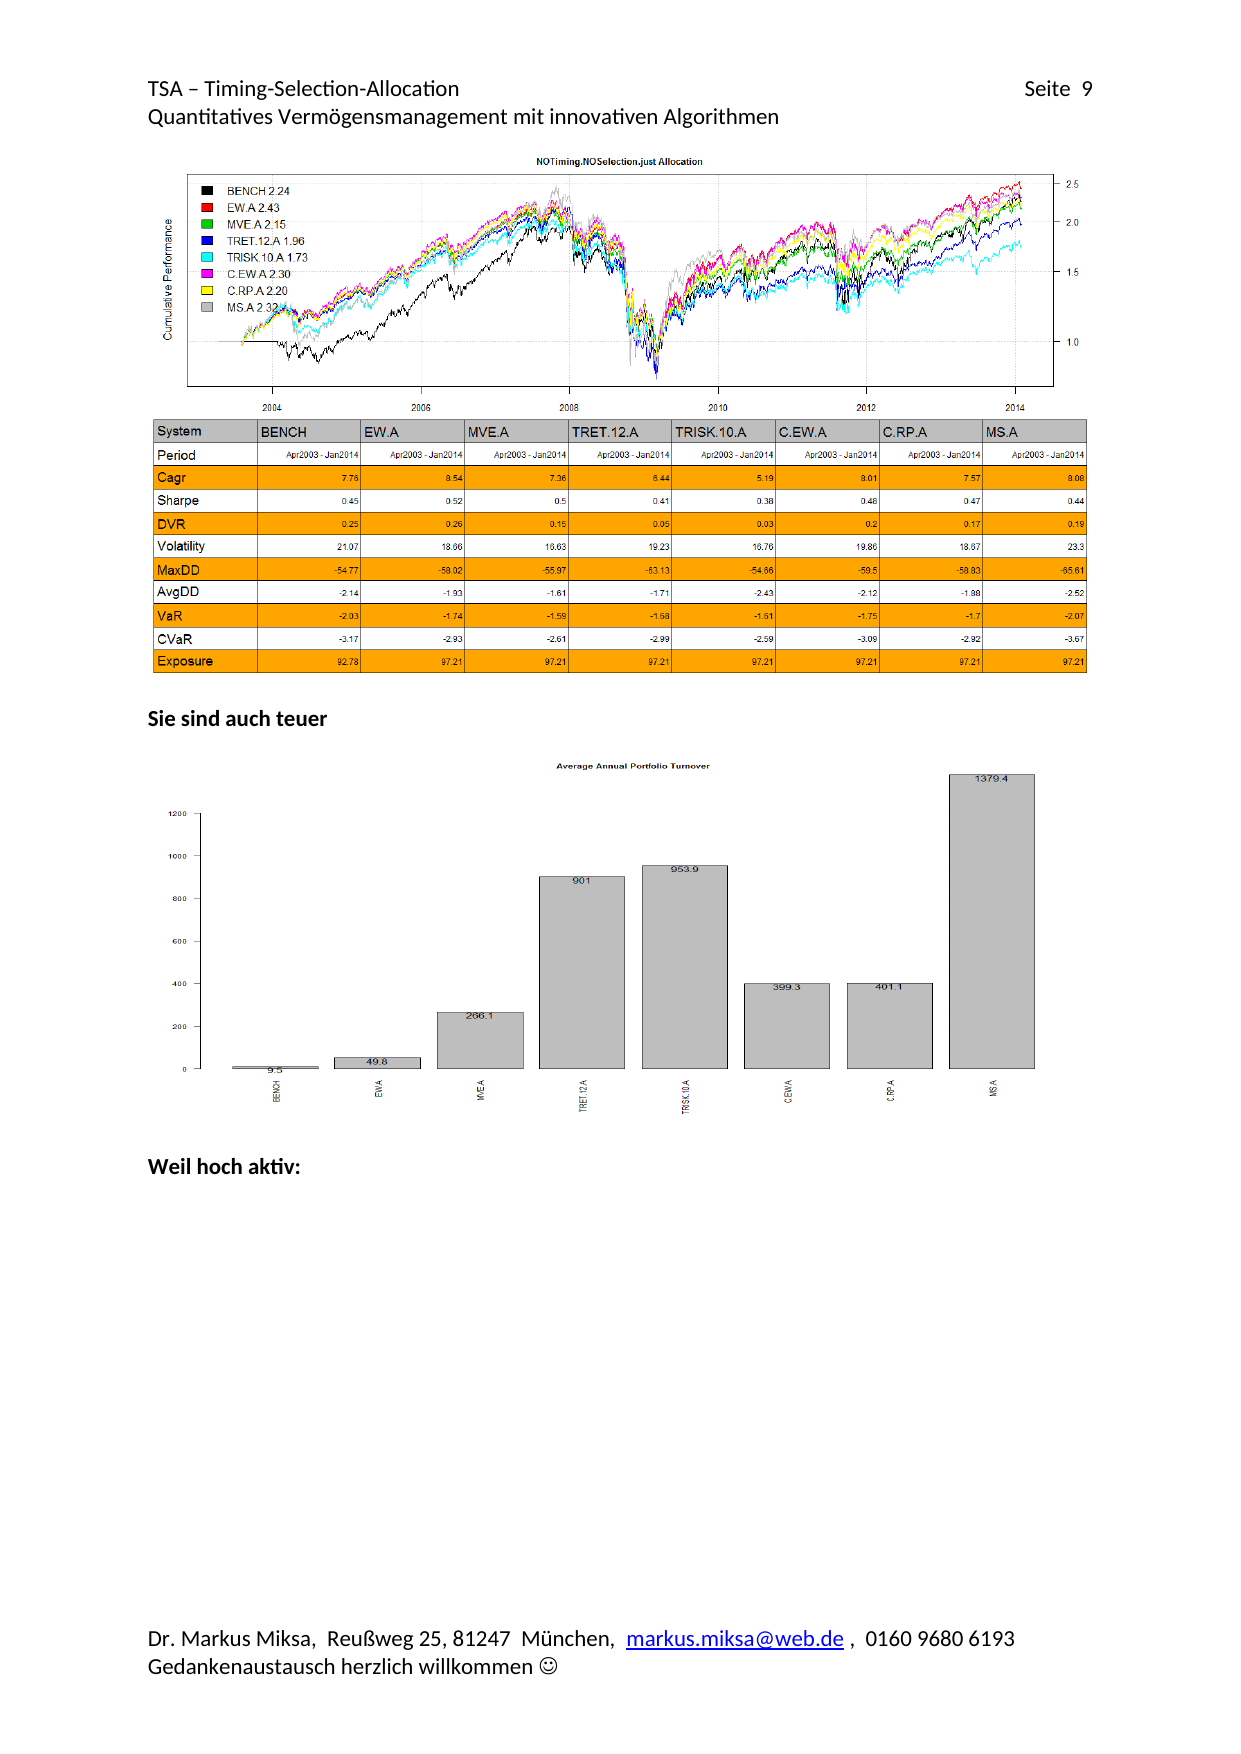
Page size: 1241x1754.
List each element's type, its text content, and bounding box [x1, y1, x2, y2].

text Sie sind auch teuer [148, 704, 1093, 732]
picture [147, 147, 1093, 679]
picture [147, 757, 1093, 1127]
text Weil hoch aktiv: [148, 1152, 1093, 1180]
